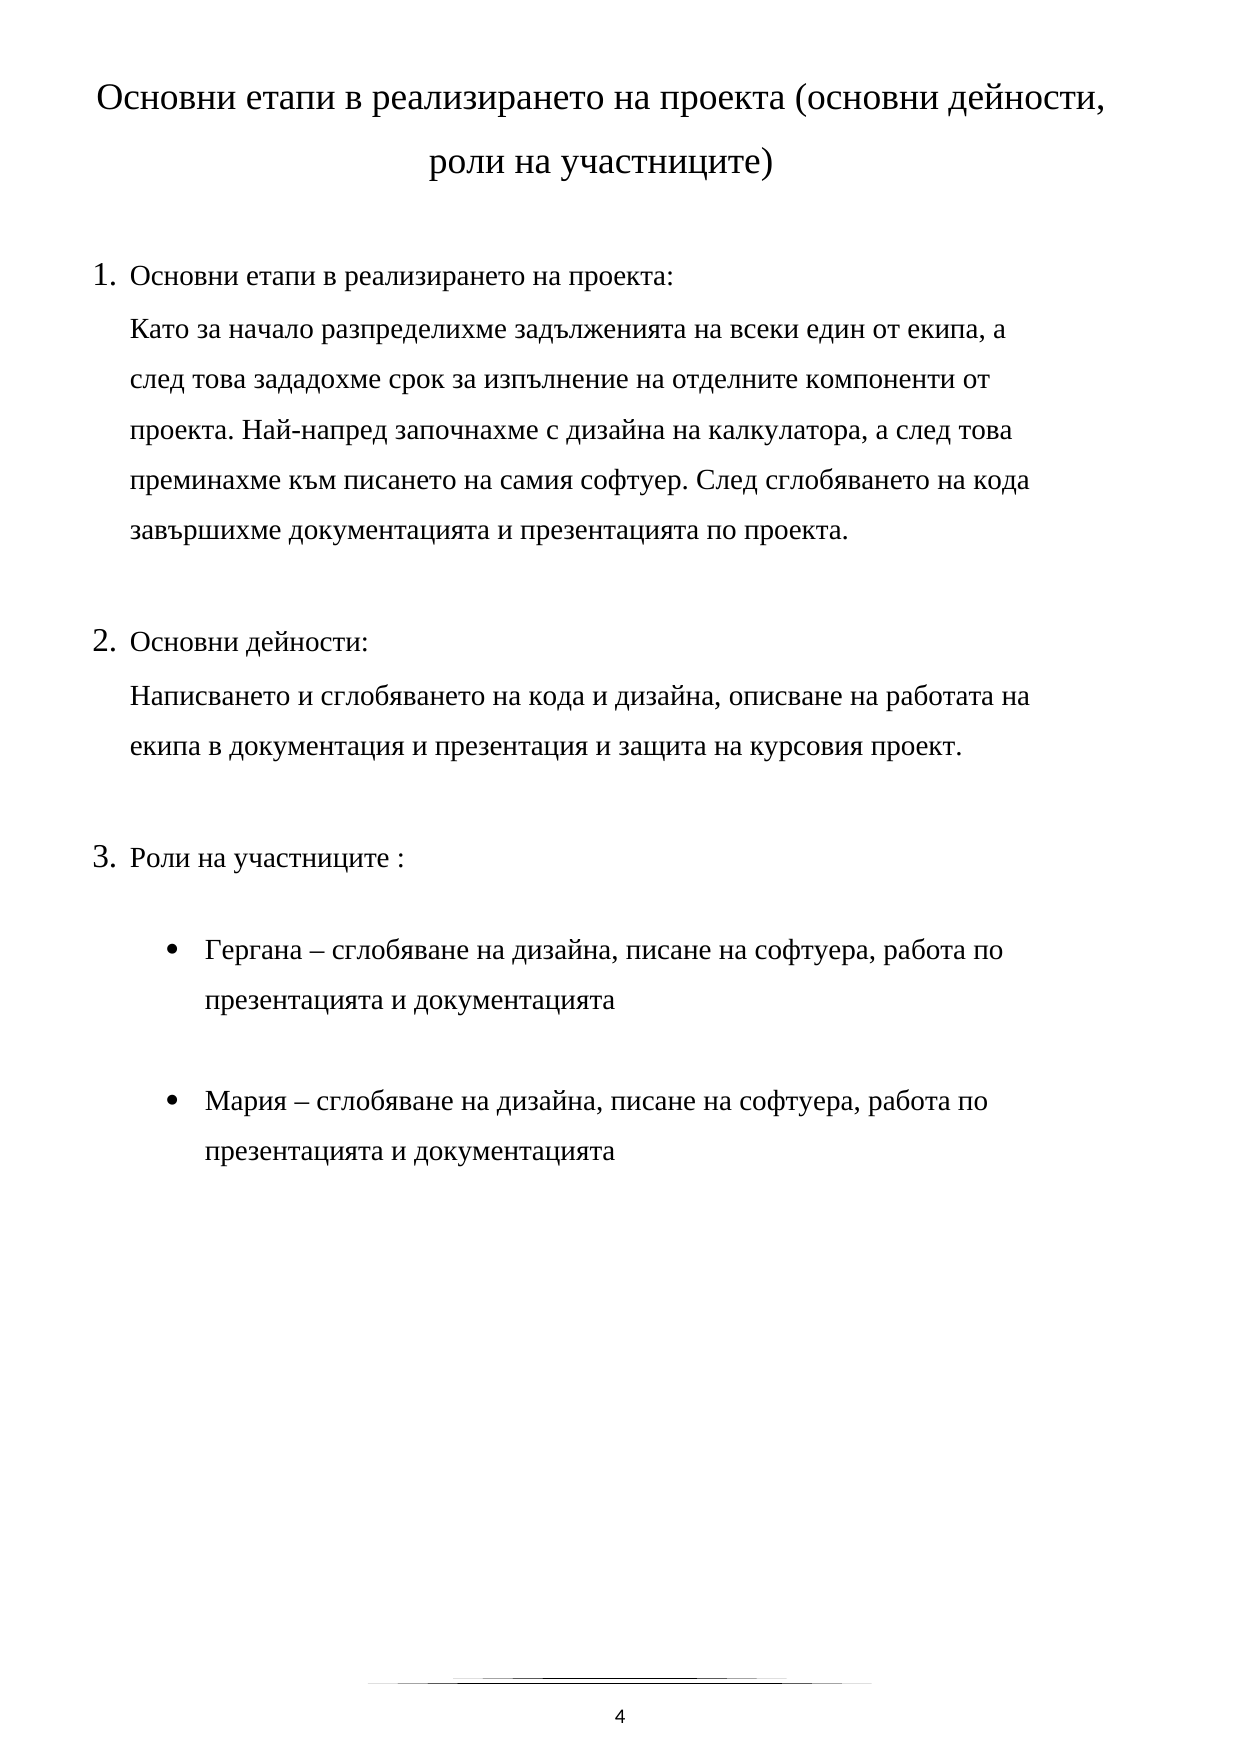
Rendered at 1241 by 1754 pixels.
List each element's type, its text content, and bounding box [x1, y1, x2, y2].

list Мария – сглобяване на дизайна, писане на софтуера, работа по презентацията и документацията [167, 1083, 1055, 1167]
list Основни дейности: [92, 620, 1055, 659]
list Гергана – сглобяване на дизайна, писане на софтуера, работа по презентацията и документацията [167, 932, 1055, 1016]
text Като за начало разпределихме задълженията на всеки един от екипа, а след това зададохме срок за изпълнение на отделните компоненти от проекта. Най-напред започнахме с дизайна на калкулатора, а след това преминахме към писането на самия софтуер. След сглобяването на кода завършихме документацията и презентацията по проекта. [129, 311, 1055, 546]
list Роли на участниците : [92, 836, 1055, 874]
text Основни етапи в реализирането на проекта (основни дейности, роли на участниците) [62, 74, 1140, 182]
text Написването и сглобяването на кода и дизайна, описване на работата на екипа в документация и презентация и защита на курсовия проект. [129, 678, 1055, 762]
list Основни етапи в реализирането на проекта: [92, 254, 1055, 292]
